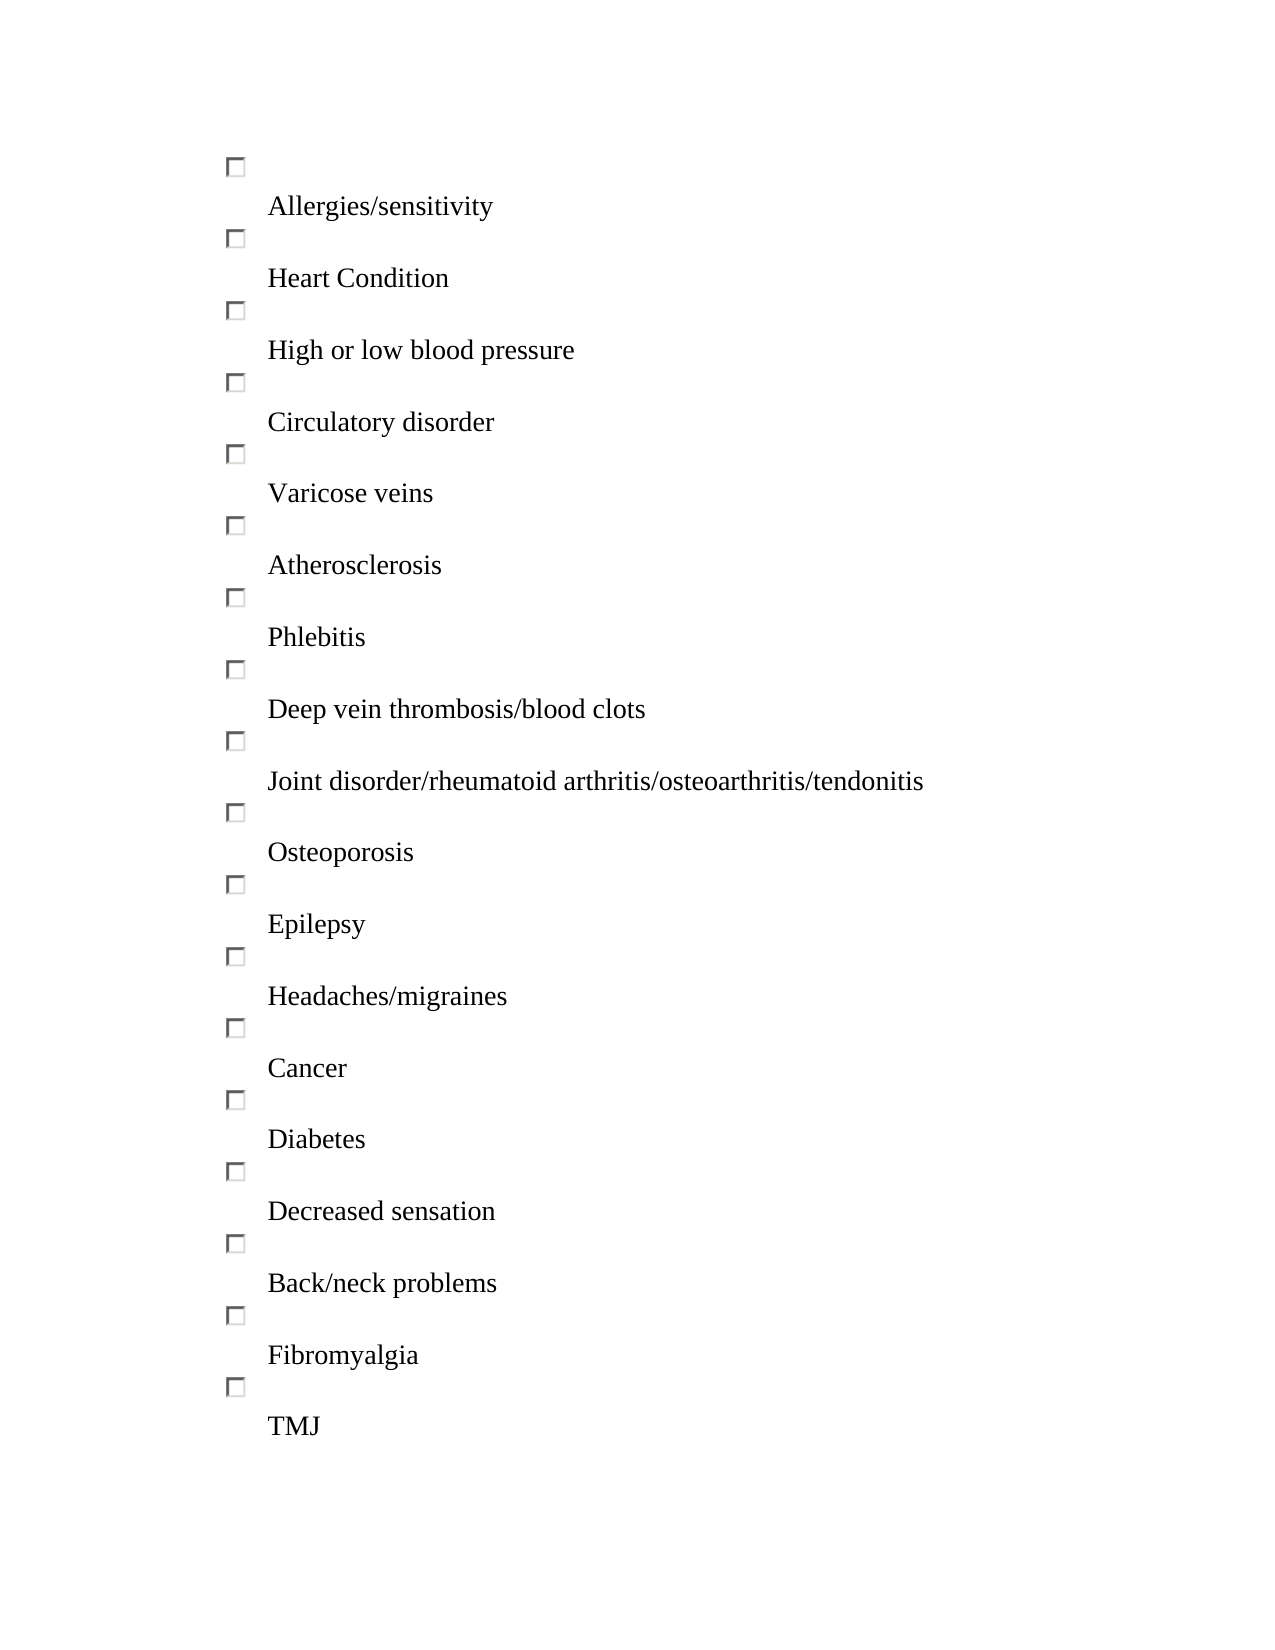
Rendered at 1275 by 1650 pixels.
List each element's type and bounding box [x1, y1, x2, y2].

list [187, 150, 1125, 1442]
